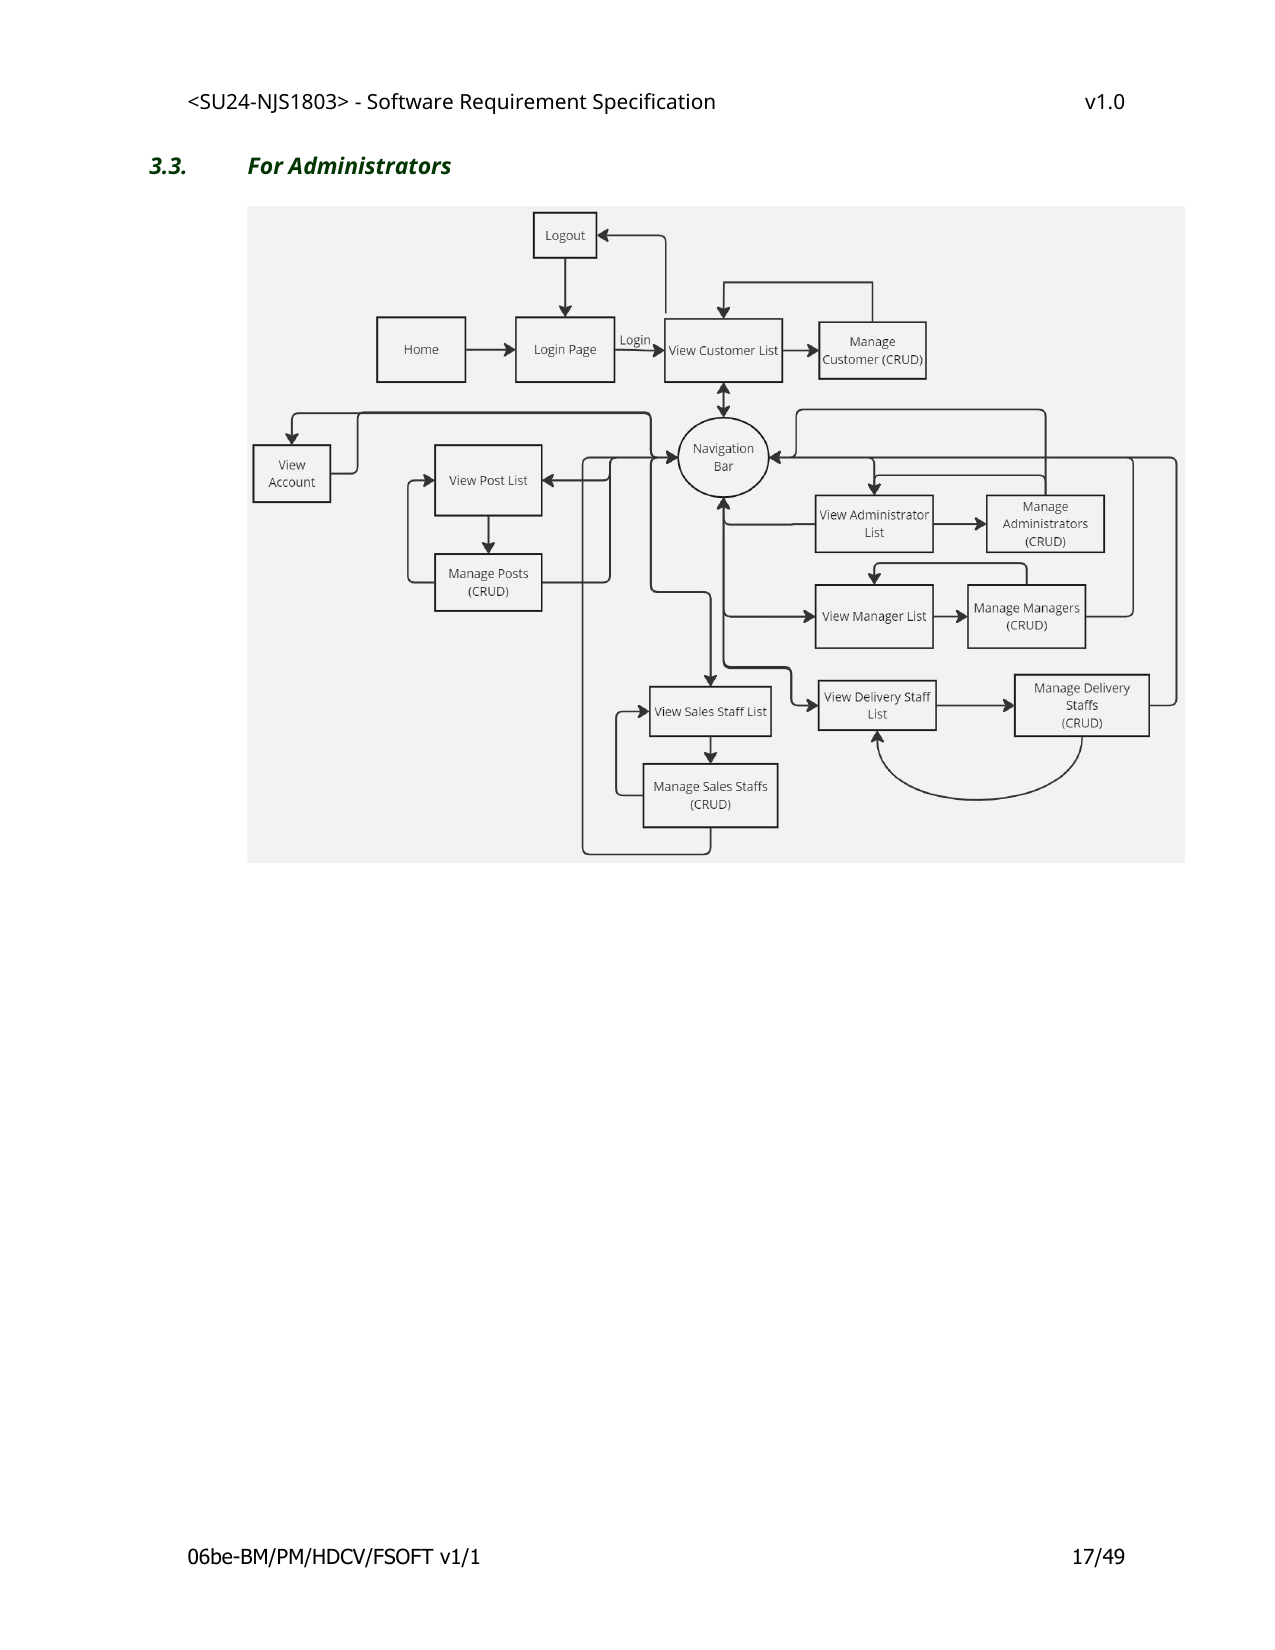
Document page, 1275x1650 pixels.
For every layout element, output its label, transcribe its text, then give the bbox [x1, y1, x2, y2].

picture [247, 206, 1185, 863]
subtitle For Administrators [187, 150, 1125, 181]
